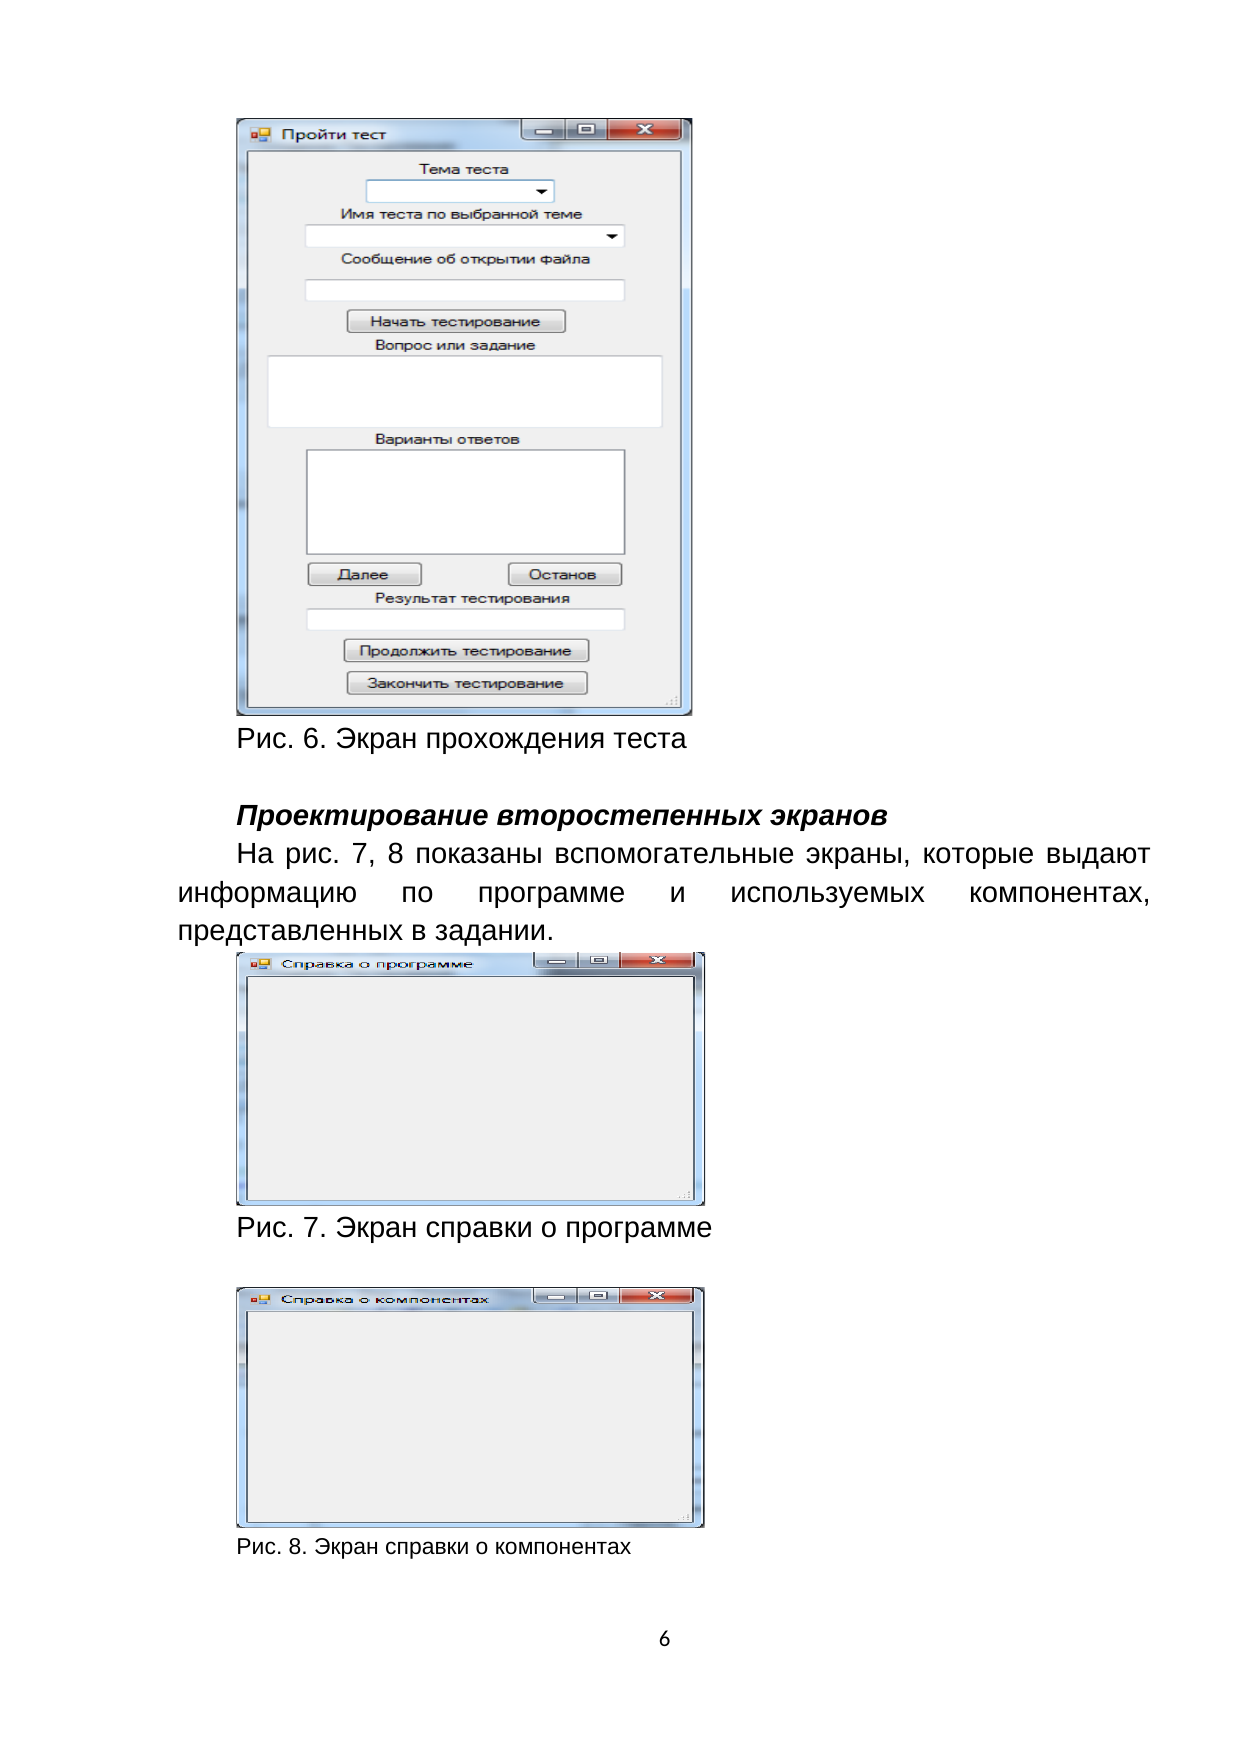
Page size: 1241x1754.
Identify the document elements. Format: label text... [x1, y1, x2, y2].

text На рис. 7, 8 показаны вспомогательные экраны, которые выдают информацию по программе и используемых компонентах, представленных в задании. [177, 836, 1152, 947]
picture [236, 1287, 705, 1528]
picture [236, 118, 693, 716]
text Рис. 6. Экран прохождения теста [177, 721, 1152, 754]
text Проектирование второстепенных экранов [177, 798, 1152, 831]
text Рис. 7. Экран справки о программе [177, 1210, 1152, 1244]
text Рис. 8. Экран справки о компонентах [177, 1533, 1152, 1559]
picture [236, 952, 705, 1206]
